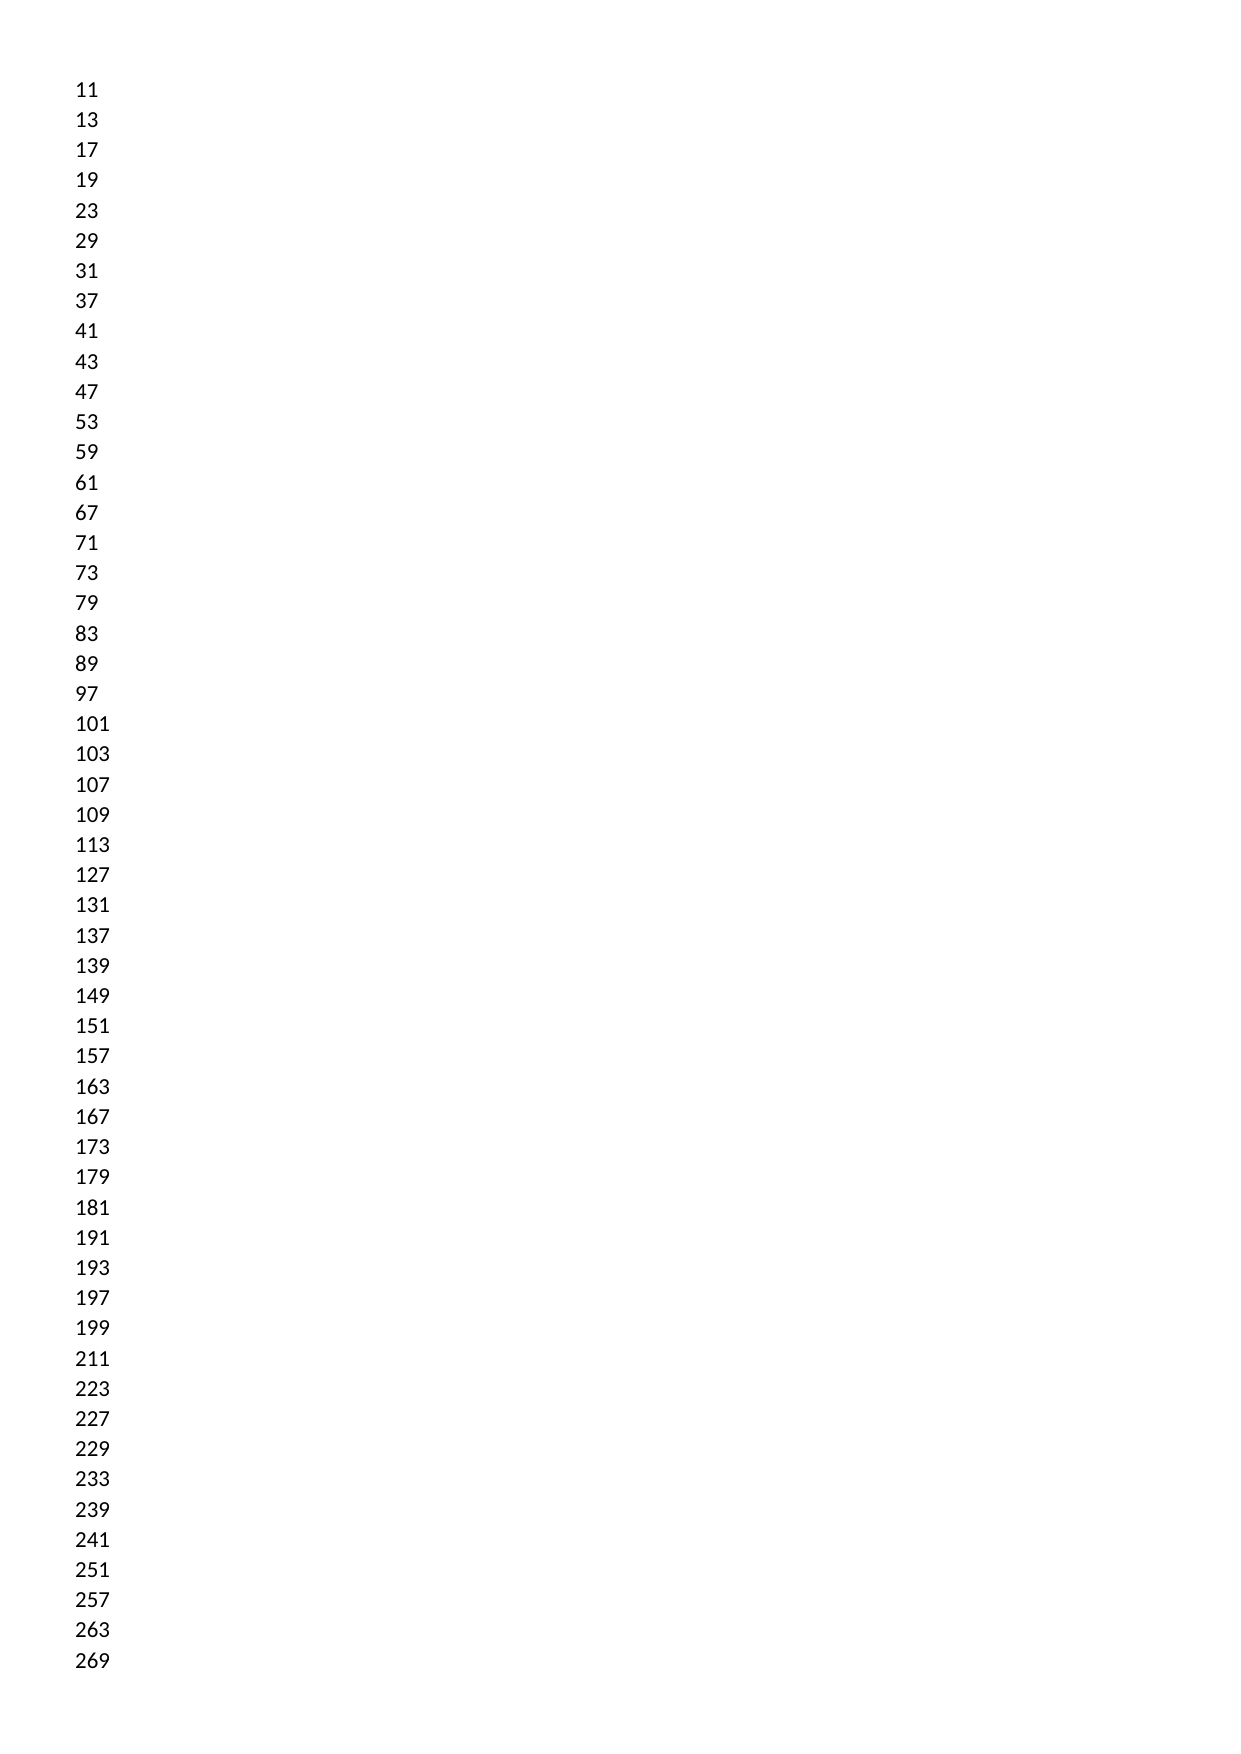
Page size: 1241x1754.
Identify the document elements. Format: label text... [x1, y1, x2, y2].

text 29 [75, 226, 1165, 254]
text 67 [75, 498, 1165, 526]
text 149 [75, 981, 1165, 1009]
text 269 [75, 1646, 1165, 1674]
text 103 [75, 739, 1165, 768]
text 59 [75, 437, 1165, 466]
text 197 [75, 1283, 1165, 1311]
text 223 [75, 1374, 1165, 1402]
text 109 [75, 800, 1165, 828]
text 241 [75, 1525, 1165, 1553]
text 73 [75, 558, 1165, 586]
text 127 [75, 860, 1165, 888]
text 181 [75, 1193, 1165, 1221]
text 251 [75, 1555, 1165, 1583]
text 97 [75, 679, 1165, 707]
text 233 [75, 1464, 1165, 1493]
text 107 [75, 770, 1165, 798]
text 139 [75, 951, 1165, 979]
text 131 [75, 891, 1165, 919]
text 43 [75, 347, 1165, 375]
text 151 [75, 1011, 1165, 1039]
text 199 [75, 1313, 1165, 1342]
text 229 [75, 1434, 1165, 1462]
text 167 [75, 1102, 1165, 1130]
text 31 [75, 256, 1165, 284]
text 101 [75, 709, 1165, 737]
text 191 [75, 1223, 1165, 1251]
text 19 [75, 166, 1165, 194]
text 61 [75, 468, 1165, 496]
text 137 [75, 921, 1165, 949]
text 71 [75, 528, 1165, 556]
text 89 [75, 649, 1165, 677]
text 47 [75, 377, 1165, 405]
text 17 [75, 135, 1165, 163]
text 83 [75, 619, 1165, 647]
text 11 [75, 75, 1165, 103]
text 173 [75, 1132, 1165, 1160]
text 163 [75, 1072, 1165, 1100]
text 23 [75, 196, 1165, 224]
text 263 [75, 1616, 1165, 1644]
text 41 [75, 317, 1165, 345]
text 257 [75, 1585, 1165, 1613]
text 239 [75, 1495, 1165, 1523]
text 227 [75, 1404, 1165, 1432]
text 179 [75, 1162, 1165, 1191]
text 79 [75, 588, 1165, 617]
text 211 [75, 1344, 1165, 1372]
text 113 [75, 830, 1165, 858]
text 157 [75, 1042, 1165, 1070]
text 193 [75, 1253, 1165, 1281]
text 13 [75, 105, 1165, 133]
text 53 [75, 407, 1165, 435]
text 37 [75, 286, 1165, 314]
